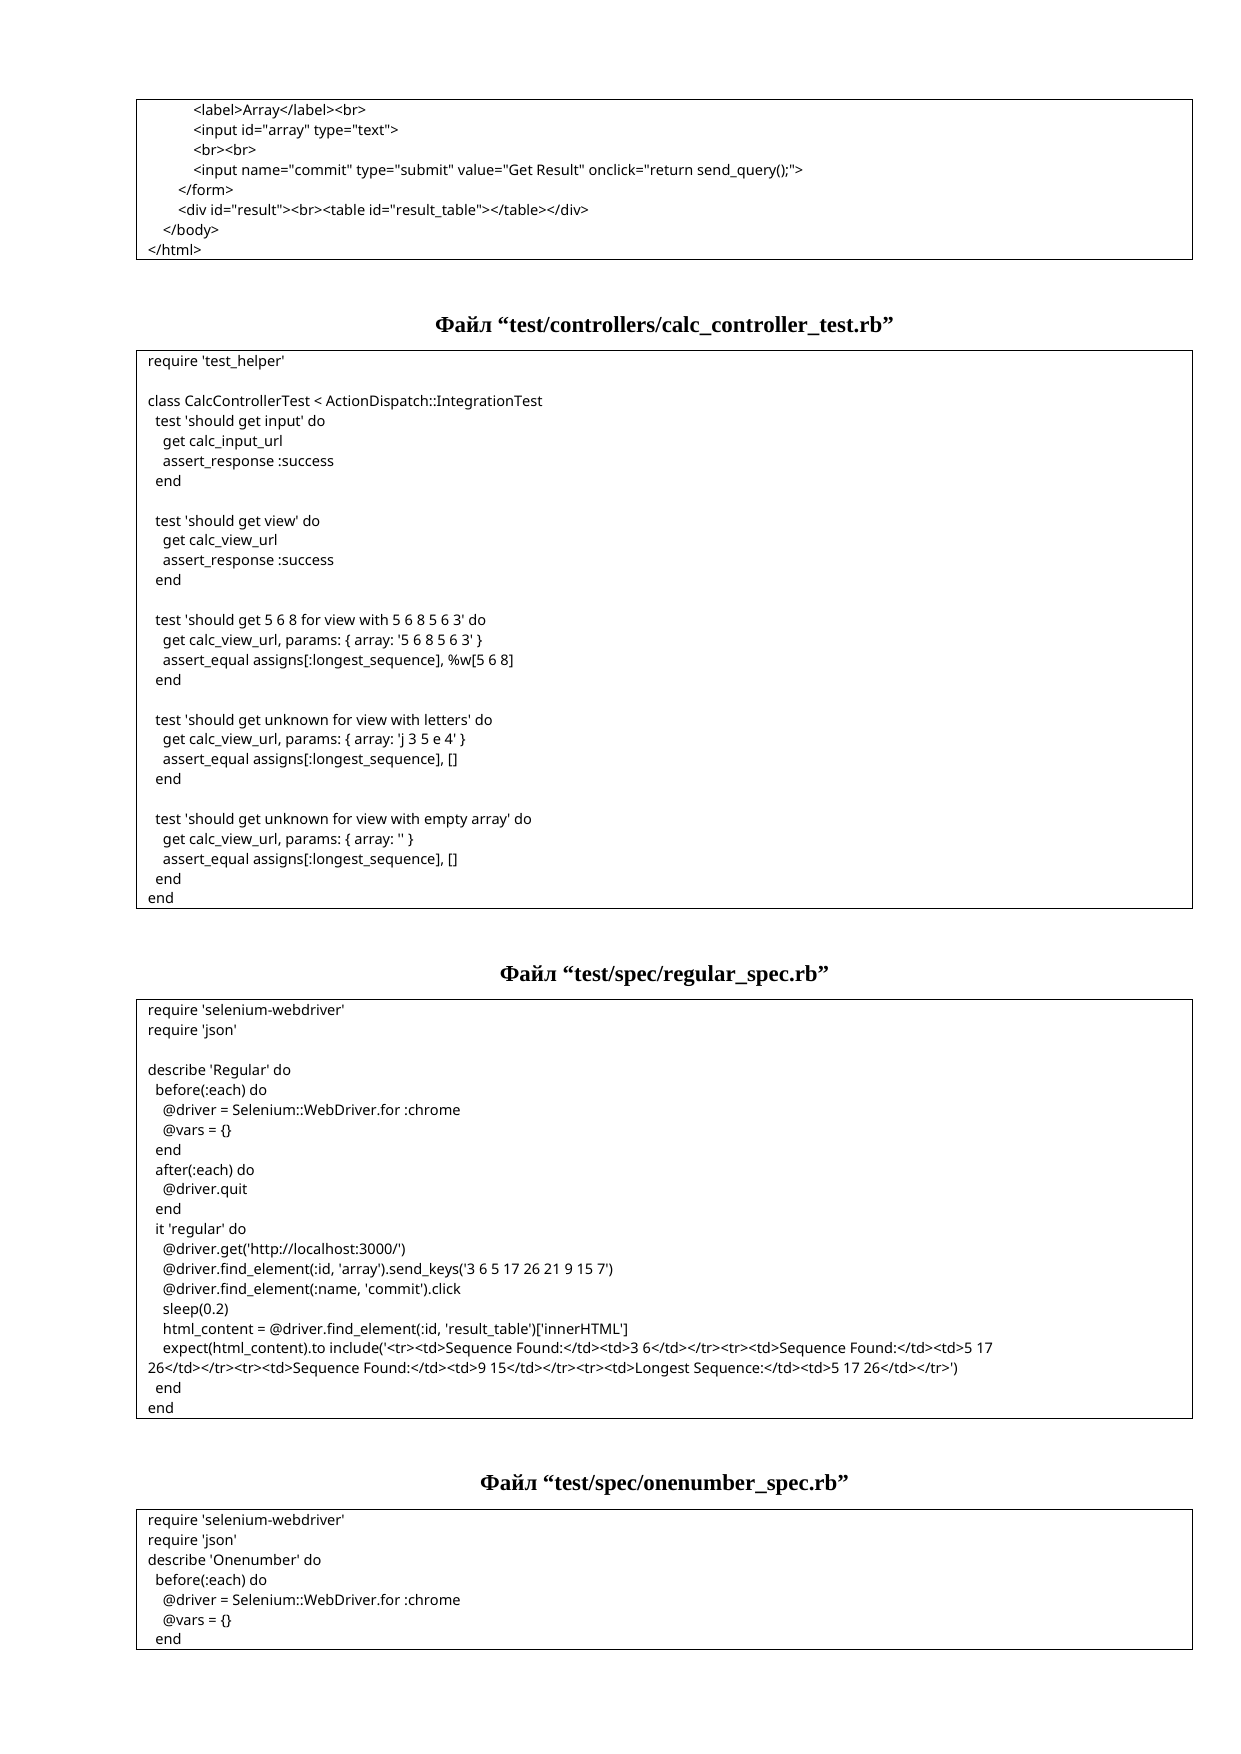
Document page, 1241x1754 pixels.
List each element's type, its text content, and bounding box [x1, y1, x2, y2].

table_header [137, 1510, 1192, 1649]
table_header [137, 100, 1192, 259]
table_header require 'selenium-webdriver' require 'json' describe 'Regular' do before(:each) do @driver = Selenium::WebDriver.for :chrome @vars = {} end after(:each) do @driver.quit end it 'regular' do @driver.get('http://localhost:3000/') @driver.find_element(:id, 'array').send_keys('3 6 5 17 26 21 9 15 7') @driver.find_element(:name, 'commit').click sleep(0.2) html_content = @driver.find_element(:id, 'result_table')['innerHTML'] expect(html_content).to include('<tr><td>Sequence Found:</td><td>3 6</td></tr><tr><td>Sequence Found:</td><td>5 17 26</td></tr><tr><td>Sequence Found:</td><td>9 15</td></tr><tr><td>Longest Sequence:</td><td>5 17 26</td></tr>') end end [137, 1000, 1192, 1418]
text Файл “test/controllers/calc_controller_test.rb” [148, 311, 1181, 337]
table_header require 'test_helper' class CalcControllerTest < ActionDispatch::IntegrationTest test 'should get input' do get calc_input_url assert_response :success end test 'should get view' do get calc_view_url assert_response :success end test 'should get 5 6 8 for view with 5 6 8 5 6 3' do get calc_view_url, params: { array: '5 6 8 5 6 3' } assert_equal assigns[:longest_sequence], %w[5 6 8] end test 'should get unknown for view with letters' do get calc_view_url, params: { array: 'j 3 5 e 4' } assert_equal assigns[:longest_sequence], [] end test 'should get unknown for view with empty array' do get calc_view_url, params: { array: '' } assert_equal assigns[:longest_sequence], [] end end [137, 351, 1192, 908]
text Файл “test/spec/regular_spec.rb” [148, 959, 1181, 986]
text Файл “test/spec/onenumber_spec.rb” [148, 1469, 1181, 1496]
